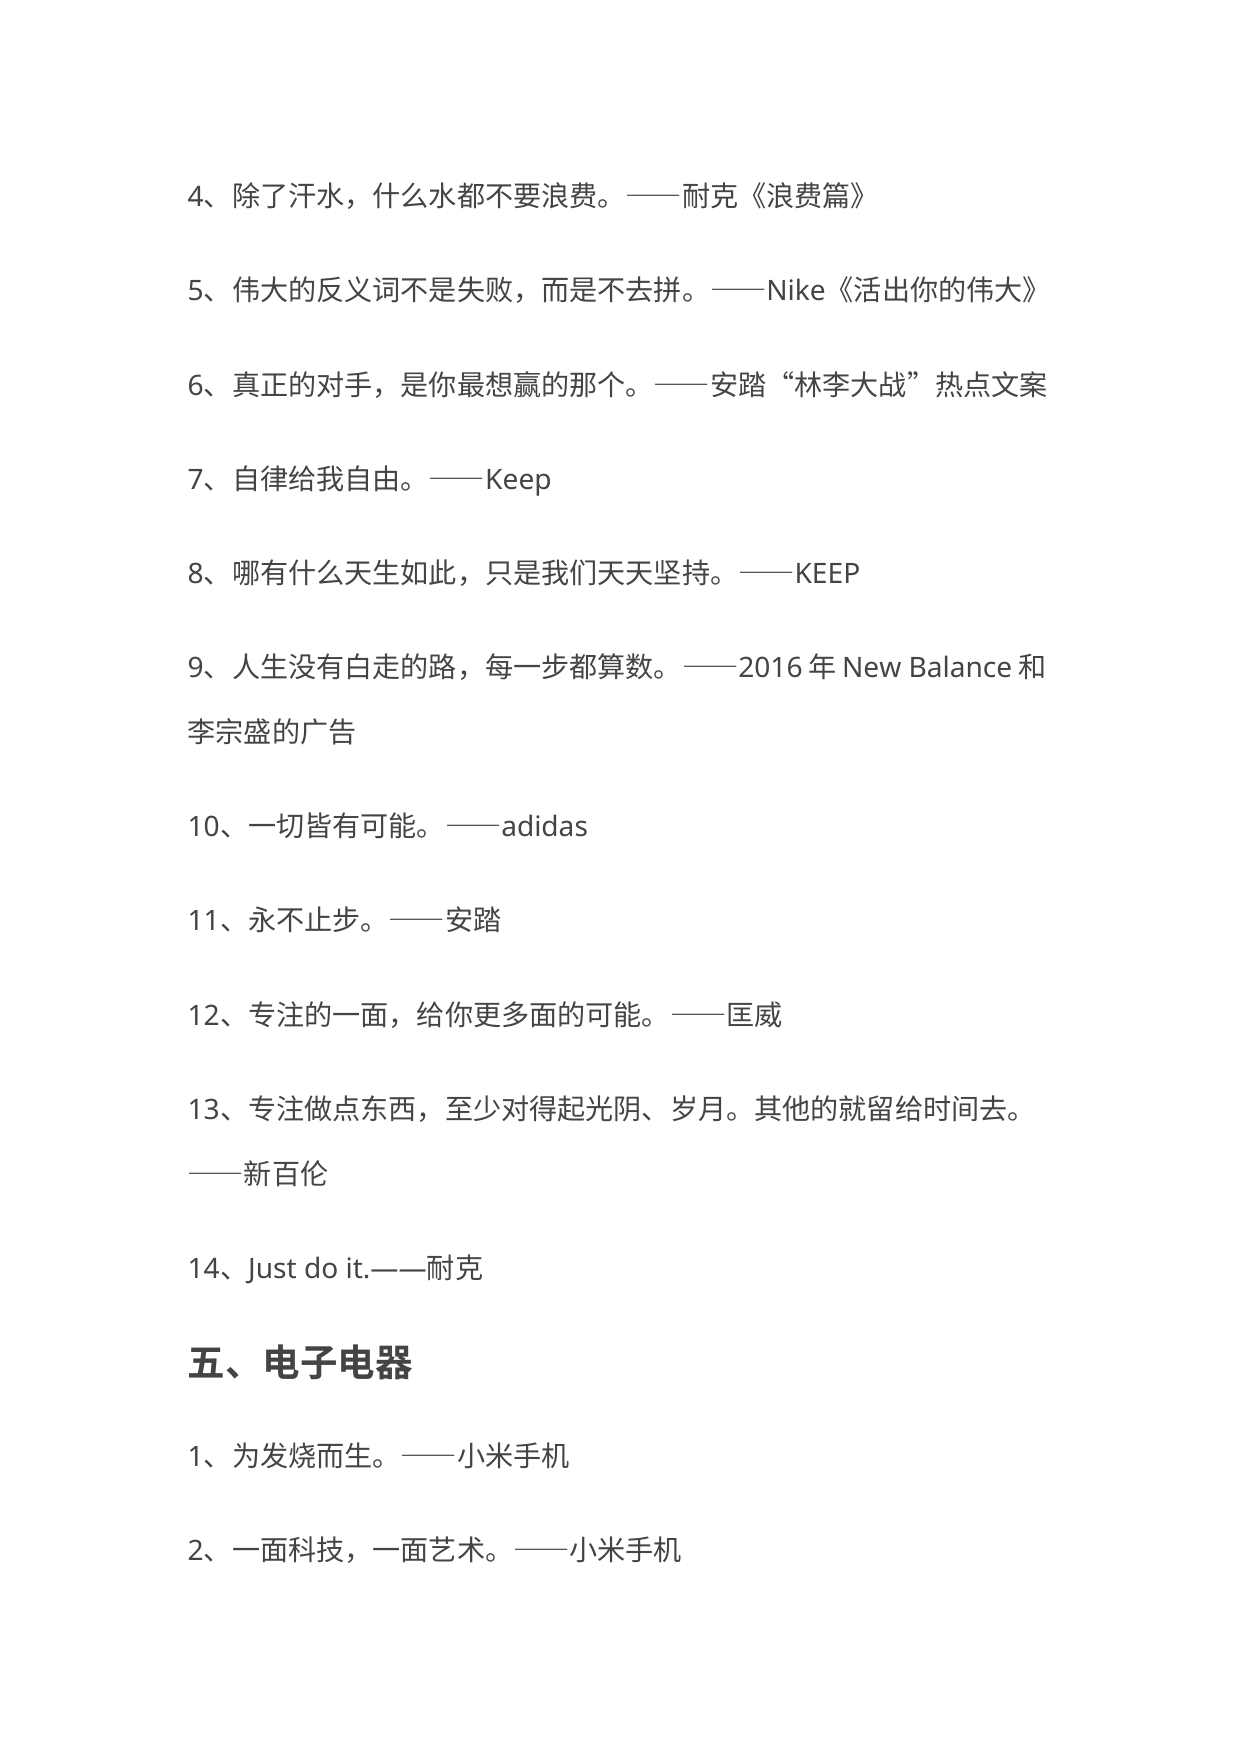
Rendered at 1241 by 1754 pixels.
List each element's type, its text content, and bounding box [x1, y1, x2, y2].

text 8、哪有什么天生如此，只是我们天天坚持。——KEEP [187, 539, 1053, 604]
text 9、人生没有白走的路，每一步都算数。——2016年New Balance和李宗盛的广告 [187, 633, 1053, 763]
text 1、为发烧而生。——小米手机 [187, 1422, 1053, 1487]
text 5、伟大的反义词不是失败，而是不去拼。——Nike《活出你的伟大》 [187, 256, 1053, 321]
text 五、电子电器 [187, 1328, 1053, 1393]
text 7、自律给我自由。——Keep [187, 444, 1053, 509]
text 13、专注做点东西，至少对得起光阴、岁月。其他的就留给时间去。——新百伦 [187, 1074, 1053, 1204]
text 14、Just do it.——耐克 [187, 1234, 1053, 1299]
text 11、永不止步。——安踏 [187, 886, 1053, 951]
text 4、除了汗水，什么水都不要浪费。——耐克《浪费篇》 [187, 162, 1053, 227]
text 6、真正的对手，是你最想赢的那个。——安踏“林李大战”热点文案 [187, 350, 1053, 415]
text 2、一面科技，一面艺术。——小米手机 [187, 1516, 1053, 1581]
text 12、专注的一面，给你更多面的可能。——匡威 [187, 980, 1053, 1045]
text 10、一切皆有可能。——adidas [187, 792, 1053, 857]
